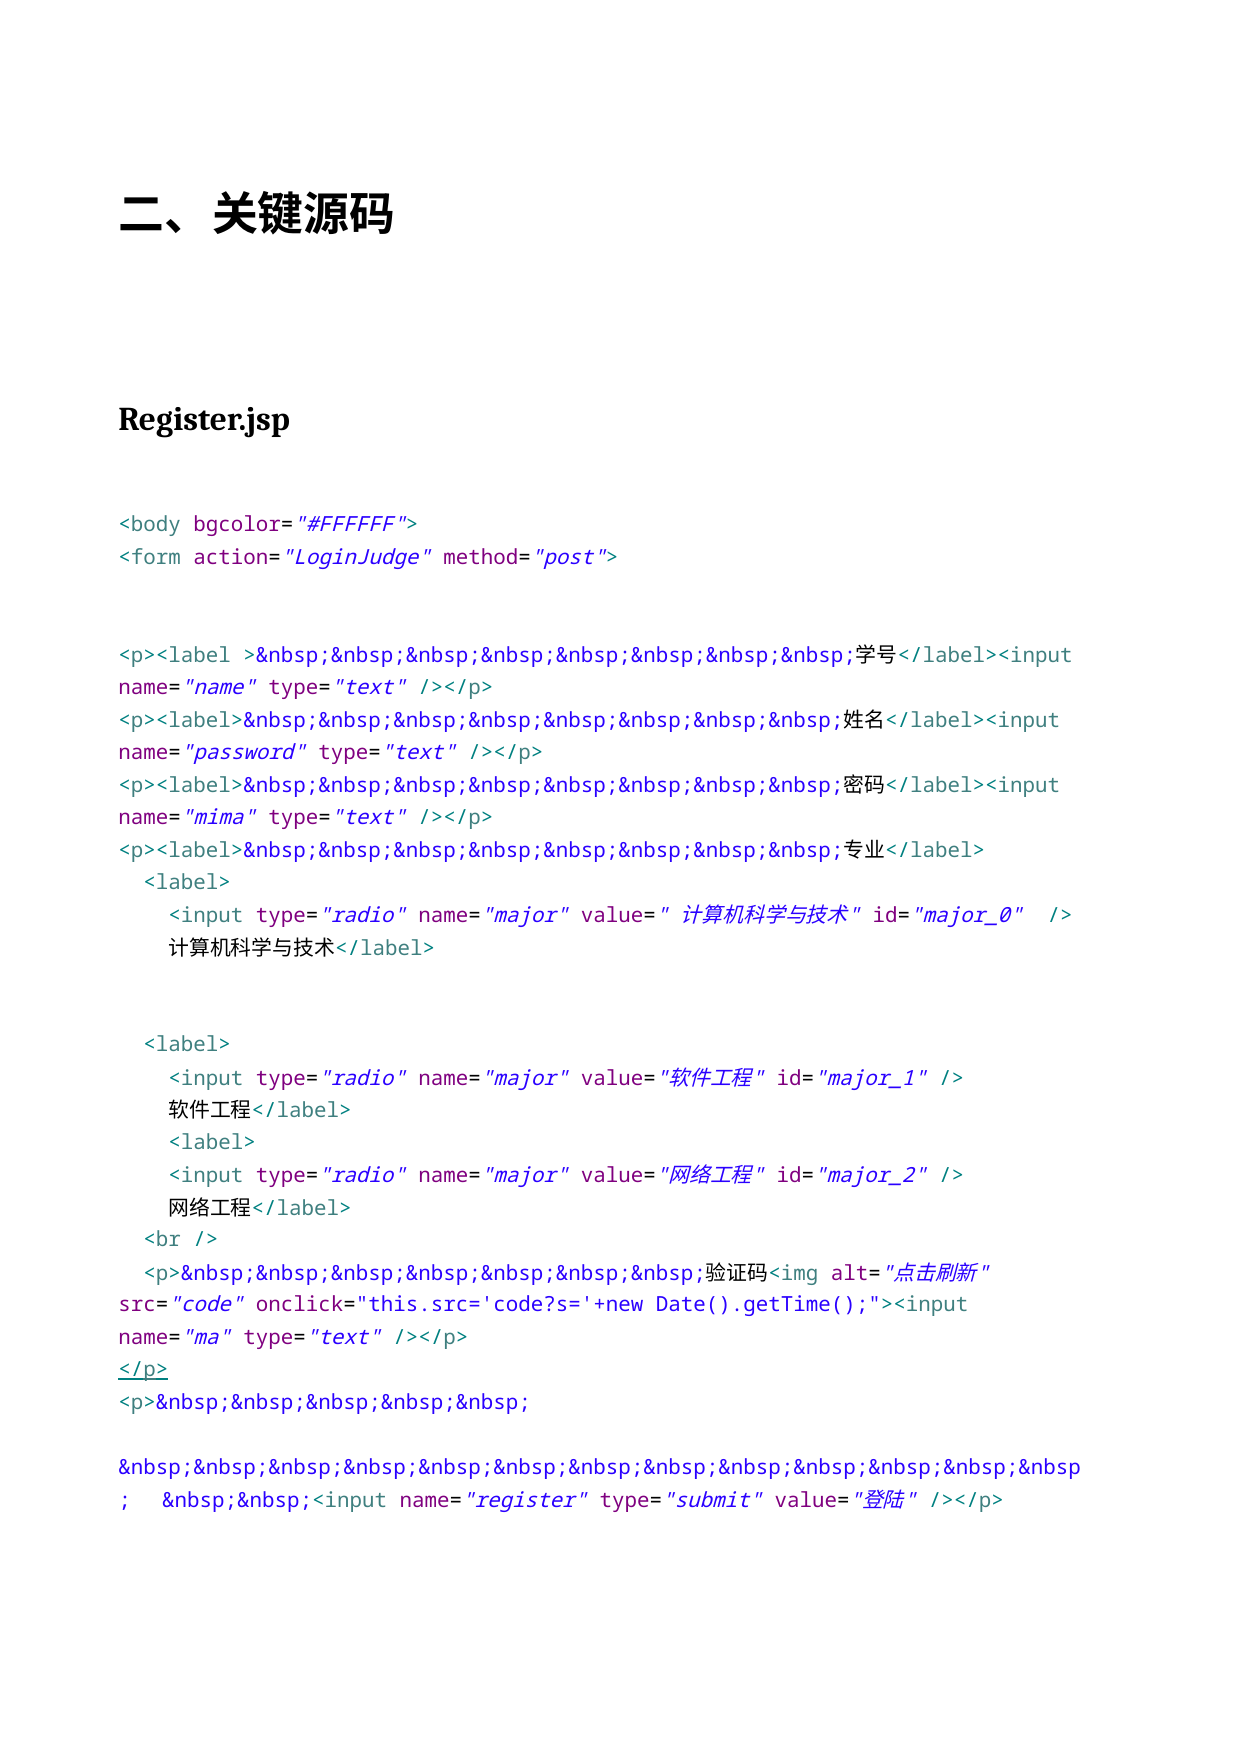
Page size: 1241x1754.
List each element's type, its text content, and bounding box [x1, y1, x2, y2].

text <label> [118, 1027, 1093, 1060]
text <label> [118, 865, 1093, 897]
text <p><label>&nbsp;&nbsp;&nbsp;&nbsp;&nbsp;&nbsp;&nbsp;&nbsp;密码</label><input name="mima" type="text" /></p> [118, 767, 1093, 832]
text <label> [118, 1125, 1093, 1157]
text <input type="radio" name="major" value=" 计算机科学与技术" id="major_0" /> [118, 897, 1093, 930]
text <input type="radio" name="major" value="网络工程" id="major_2" /> [118, 1157, 1093, 1190]
text <p>&nbsp;&nbsp;&nbsp;&nbsp;&nbsp;&nbsp;&nbsp;验证码<img alt="点击刷新" src="code" onclick="this.src='code?s='+new Date().getTime();"><input name="ma" type="text" /></p> [118, 1255, 1093, 1352]
text <p><label>&nbsp;&nbsp;&nbsp;&nbsp;&nbsp;&nbsp;&nbsp;&nbsp;姓名</label><input name="password" type="text" /></p> [118, 702, 1093, 767]
text 网络工程</label> [118, 1190, 1093, 1222]
text <p><label >&nbsp;&nbsp;&nbsp;&nbsp;&nbsp;&nbsp;&nbsp;&nbsp;学号</label><input name="name" type="text" /></p> [118, 637, 1093, 702]
text 软件工程</label> [118, 1092, 1093, 1125]
subtitle Register.jsp [118, 387, 1093, 452]
text <br /> [118, 1222, 1093, 1255]
text <form action="LoginJudge" method="post"> [118, 540, 1093, 572]
text <body bgcolor="#FFFFFF"> [118, 507, 1093, 540]
text <p>&nbsp;&nbsp;&nbsp;&nbsp;&nbsp; &nbsp;&nbsp;&nbsp;&nbsp;&nbsp;&nbsp;&nbsp;&nbsp;&nbsp;&nbsp;&nbsp;&nbsp;&nbsp; &nbsp;&nbsp;<input name="register" type="submit" value="登陆" /></p> [118, 1385, 1093, 1515]
text <input type="radio" name="major" value="软件工程" id="major_1" /> [118, 1060, 1093, 1092]
text </p> [118, 1352, 1093, 1385]
text 计算机科学与技术</label> [118, 930, 1093, 962]
text <p><label>&nbsp;&nbsp;&nbsp;&nbsp;&nbsp;&nbsp;&nbsp;&nbsp;专业</label> [118, 832, 1093, 865]
subtitle 关键源码 [118, 162, 1093, 259]
